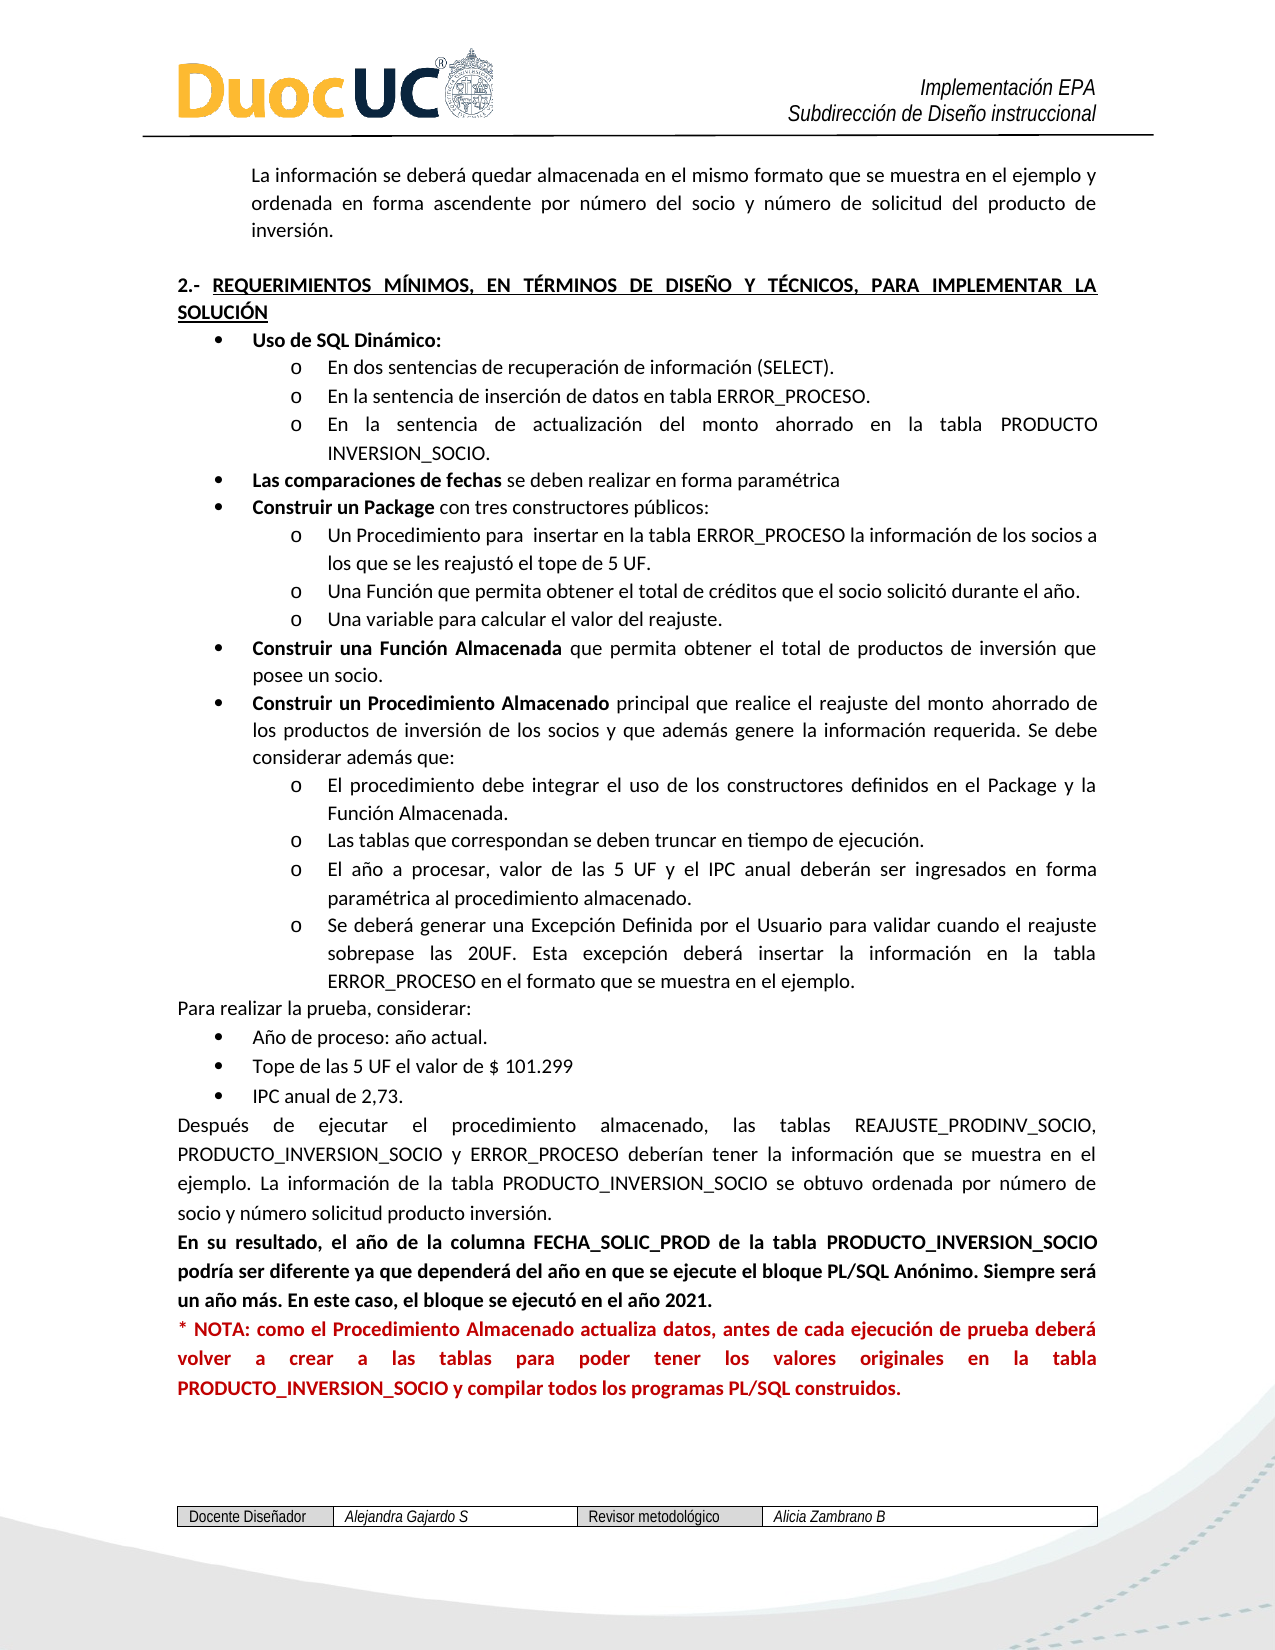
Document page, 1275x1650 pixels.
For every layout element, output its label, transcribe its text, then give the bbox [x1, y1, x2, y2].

list En la sentencia de actualización del monto ahorrado en la tabla PRODUCTO INVERSION_SOCIO. [290, 411, 1098, 465]
list En dos sentencias de recuperación de información (SELECT). [290, 354, 1098, 381]
text La información se deberá quedar almacenada en el mismo formato que se muestra en el ejemplo y ordenada en forma ascendente por número del socio y número de solicitud del producto de inversión. [251, 162, 1098, 243]
list Una variable para calcular el valor del reajuste. [290, 606, 1098, 633]
list Se deberá generar una Excepción Definida por el Usuario para validar cuando el reajuste sobrepase las 20UF. Esta excepción deberá insertar la información en la tabla ERROR_PROCESO en el formato que se muestra en el ejemplo. [290, 912, 1098, 993]
text Para realizar la prueba, considerar: [177, 995, 1098, 1021]
picture [177, 48, 493, 117]
text En su resultado, el año de la columna FECHA_SOLIC_PROD de la tabla PRODUCTO_INVERSION_SOCIO podría ser diferente ya que dependerá del año en que se ejecute el bloque PL/SQL Anónimo. Siempre será un año más. En este caso, el bloque se ejecutó en el año 2021. [177, 1229, 1098, 1313]
text 2.- REQUERIMIENTOS MÍNIMOS, EN TÉRMINOS DE DISEÑO Y TÉCNICOS, PARA IMPLEMENTAR LA SOLUCIÓN [177, 272, 1098, 325]
list Año de proceso: año actual. [215, 1024, 1098, 1050]
list Una Función que permita obtener el total de créditos que el socio solicitó durante el año. [290, 578, 1098, 604]
list En la sentencia de inserción de datos en tabla ERROR_PROCESO. [290, 383, 1098, 409]
list Construir una Función Almacenada que permita obtener el total de productos de inversión que posee un socio. [215, 635, 1098, 688]
list El año a procesar, valor de las 5 UF y el IPC anual deberán ser ingresados en forma paramétrica al procedimiento almacenado. [290, 856, 1098, 910]
list Las comparaciones de fechas se deben realizar en forma paramétrica [215, 467, 1098, 493]
text Después de ejecutar el procedimiento almacenado, las tablas REAJUSTE_PRODINV_SOCIO, PRODUCTO_INVERSION_SOCIO y ERROR_PROCESO deberían tener la información que se muestra en el ejemplo. La información de la tabla PRODUCTO_INVERSION_SOCIO se obtuvo ordenada por número de socio y número solicitud producto inversión. [177, 1112, 1098, 1225]
list Un Procedimiento para insertar en la tabla ERROR_PROCESO la información de los socios a los que se les reajustó el tope de 5 UF. [290, 522, 1098, 576]
list Las tablas que correspondan se deben truncar en tiempo de ejecución. [290, 828, 1098, 854]
list El procedimiento debe integrar el uso de los constructores definidos en el Package y la Función Almacenada. [290, 772, 1098, 826]
picture [0, 1378, 1275, 1650]
text * NOTA: como el Procedimiento Almacenado actualiza datos, antes de cada ejecución de prueba deberá volver a crear a las tablas para poder tener los valores originales en la tabla PRODUCTO_INVERSION_SOCIO y compilar todos los programas PL/SQL construidos. [177, 1316, 1098, 1400]
list Construir un Procedimiento Almacenado principal que realice el reajuste del monto ahorrado de los productos de inversión de los socios y que además genere la información requerida. Se debe considerar además que: [215, 690, 1098, 770]
list Tope de las 5 UF el valor de $ 101.299 [215, 1054, 1098, 1079]
list Construir un Package con tres constructores públicos: [215, 494, 1098, 520]
list IPC anual de 2,73. [215, 1083, 1098, 1108]
list Uso de SQL Dinámico: [215, 327, 1098, 352]
